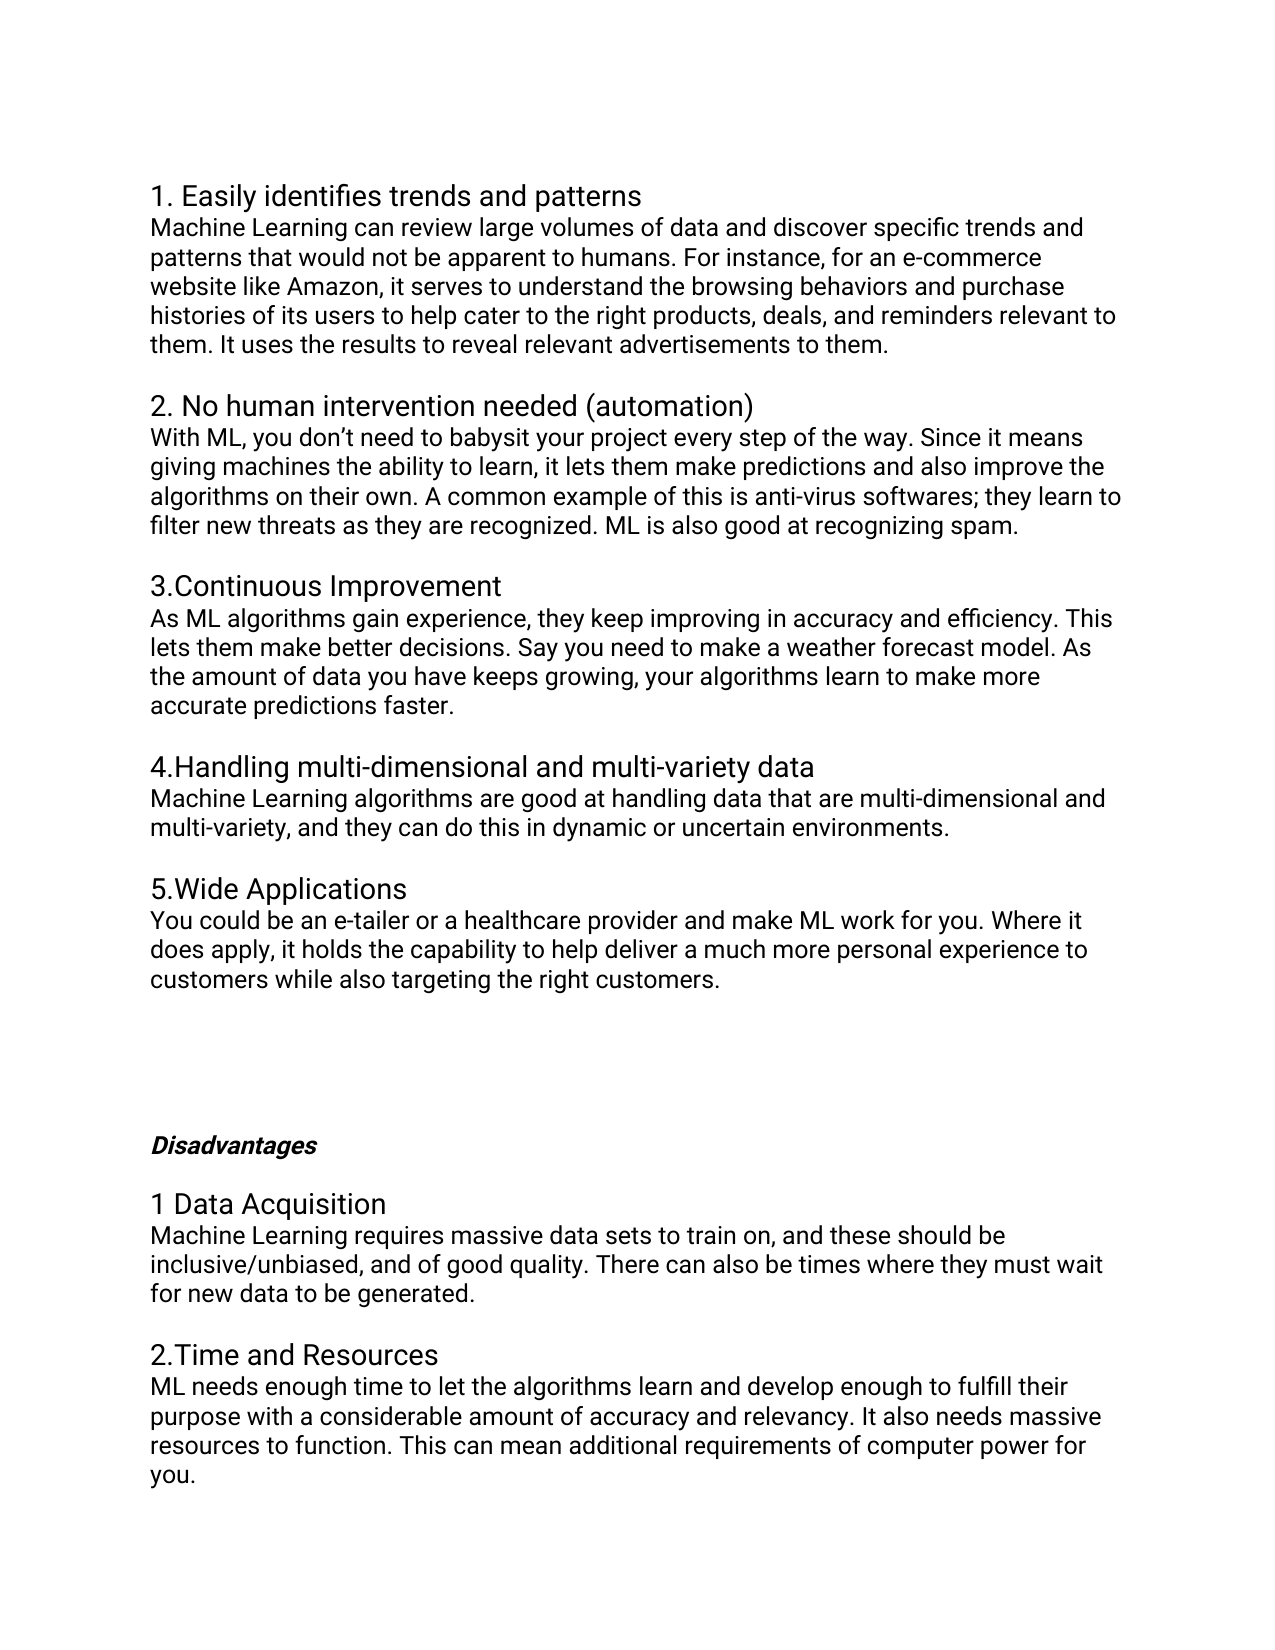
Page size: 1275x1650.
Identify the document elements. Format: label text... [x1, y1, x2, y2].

text With ML, you don’t need to babysit your project every step of the way. Since it means giving machines the ability to learn, it lets them make predictions and also improve the algorithms on their own. A common example of this is anti-virus softwares; they learn to filter new threats as they are recognized. ML is also good at recognizing spam. [150, 423, 1125, 540]
text Machine Learning can review large volumes of data and discover specific trends and patterns that would not be apparent to humans. For instance, for an e-commerce website like Amazon, it serves to understand the browsing behaviors and purchase histories of its users to help cater to the right products, deals, and reminders relevant to them. It uses the results to reveal relevant advertisements to them. [150, 213, 1125, 360]
text 1 Data Acquisition [150, 1187, 1125, 1221]
text Machine Learning requires massive data sets to train on, and these should be inclusive/unbiased, and of good quality. There can also be times where they must wait for new data to be generated. [150, 1221, 1125, 1309]
text Disadvantages [150, 1131, 1125, 1160]
text Machine Learning algorithms are good at handling data that are multi-dimensional and multi-variety, and they can do this in dynamic or uncertain environments. [150, 784, 1125, 843]
text 5.Wide Applications [150, 872, 1125, 906]
text 2.Time and Resources [150, 1338, 1125, 1372]
text 2. No human intervention needed (automation) [150, 389, 1125, 423]
text ML needs enough time to let the algorithms learn and develop enough to fulfill their purpose with a considerable amount of accuracy and relevancy. It also needs massive resources to function. This can mean additional requirements of computer power for you. [150, 1372, 1125, 1489]
text You could be an e-tailer or a healthcare provider and make ML work for you. Where it does apply, it holds the capability to help deliver a much more personal experience to customers while also targeting the right customers. [150, 906, 1125, 994]
text 4.Handling multi-dimensional and multi-variety data [150, 750, 1125, 784]
text As ML algorithms gain experience, they keep improving in accuracy and efficiency. This lets them make better decisions. Say you need to make a weather forecast model. As the amount of data you have keeps growing, your algorithms learn to make more accurate predictions faster. [150, 604, 1125, 721]
text 1. Easily identifies trends and patterns [150, 179, 1125, 213]
text 3.Continuous Improvement [150, 569, 1125, 604]
